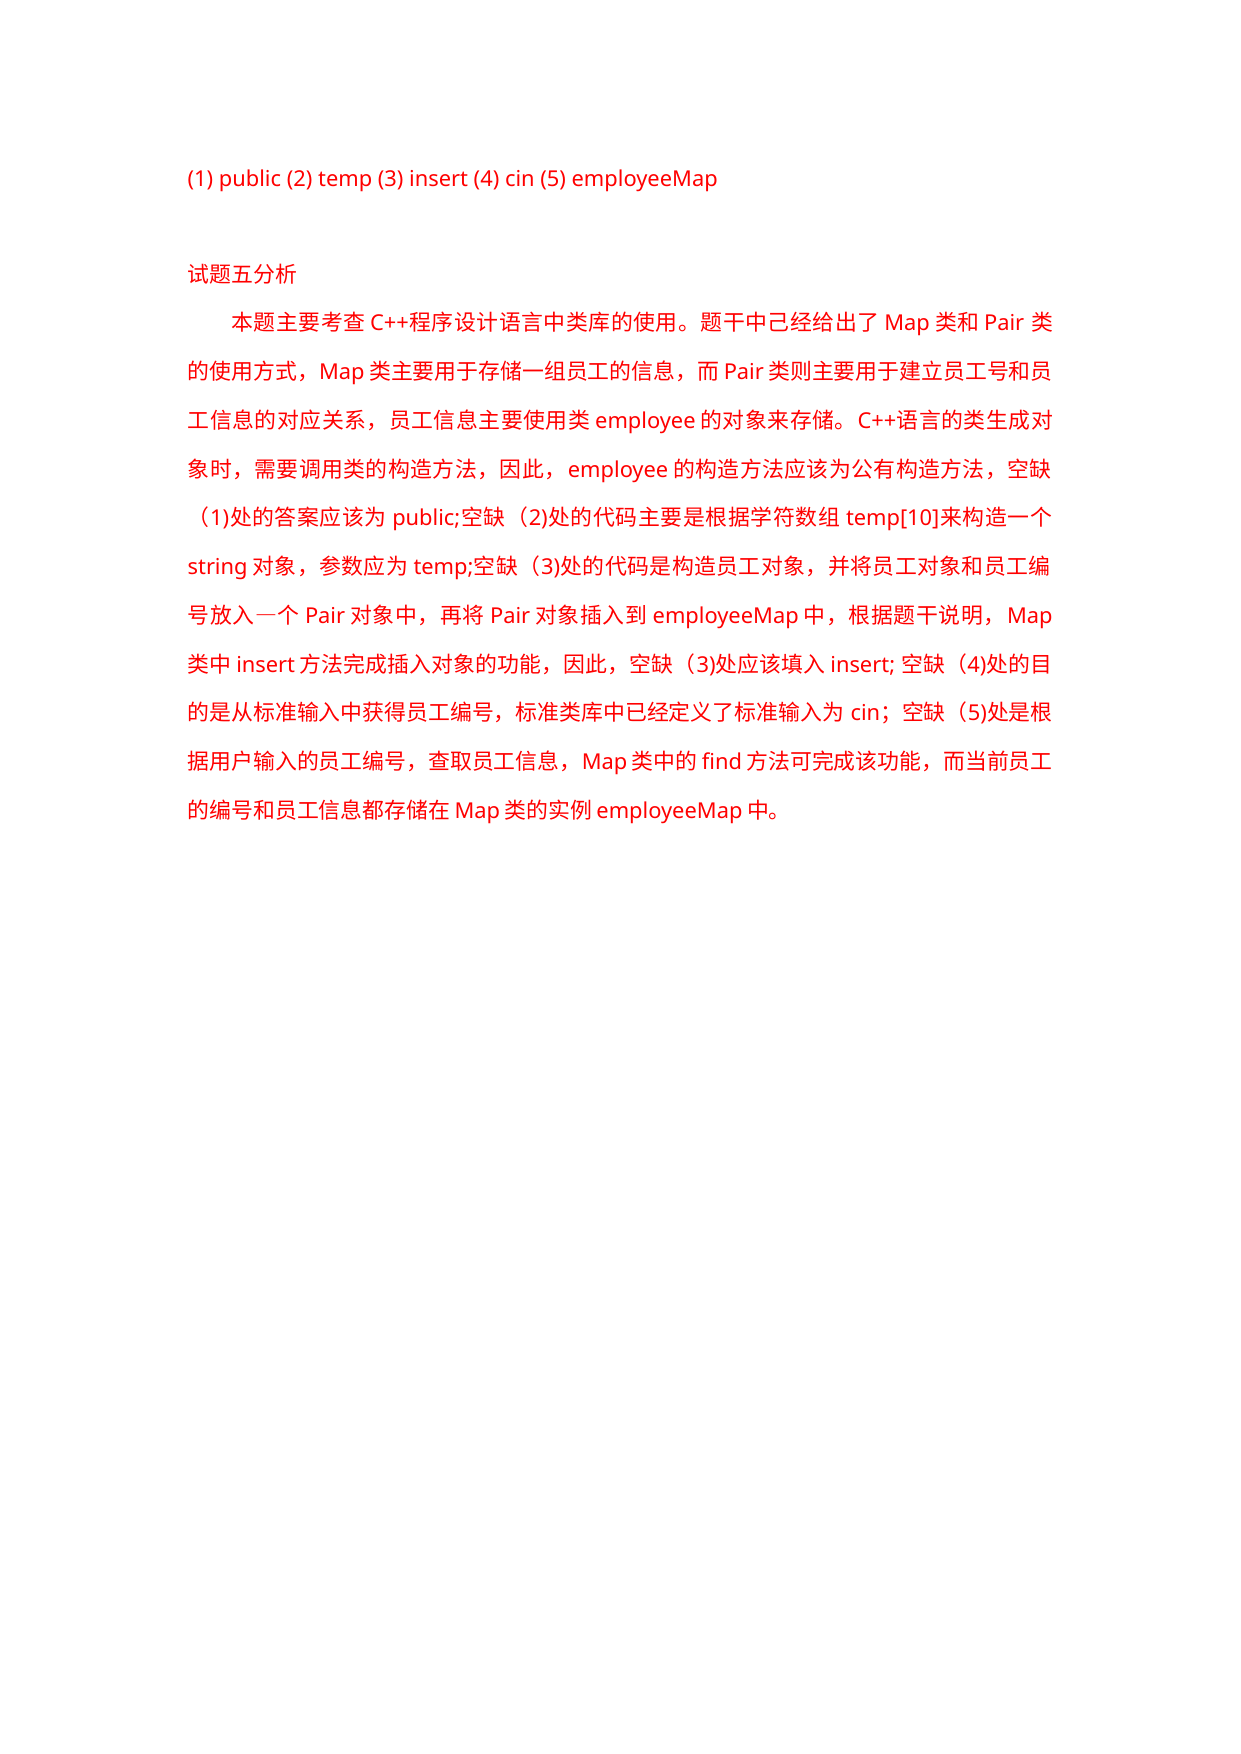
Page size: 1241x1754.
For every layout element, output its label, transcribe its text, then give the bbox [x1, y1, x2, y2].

text (1) public (2) temp (3) insert (4) cin (5) employeeMap [187, 162, 1053, 194]
text 本题主要考查C++程序设计语言中类库的使用。题干中己经给出了Map类和Pair 类的使用方式，Map类主要用于存储一组员工的信息，而Pair类则主要用于建立员工号和员工信息的对应关系，员工信息主要使用类employee的对象来存储。C++语言的类生成对象时，需要调用类的构造方法，因此，employee的构造方法应该为公有构造方法，空缺（1)处的答案应该为public;空缺（2)处的代码主要是根据学符数组temp[10]来构造一个string对象，参数应为temp;空缺（3)处的代码是构造员工对象，并将员工对象和员工编号放入—个Pair对象中，再将Pair对象插入到employeeMap中，根据题干说明，Map类中insert方法完成插入对象的功能，因此，空缺（3)处应该填入insert; 空缺（4)处的目的是从标准输入中获得员工编号，标准类库中已经定义了标准输入为cin；空缺（5)处是根据用户输入的员工编号，查取员工信息，Map类中的find方法可完成该功能，而当前员工的编号和员工信息都存储在Map类的实例employeeMap中。 [187, 305, 1053, 825]
text 试题五分析 [187, 257, 1053, 289]
